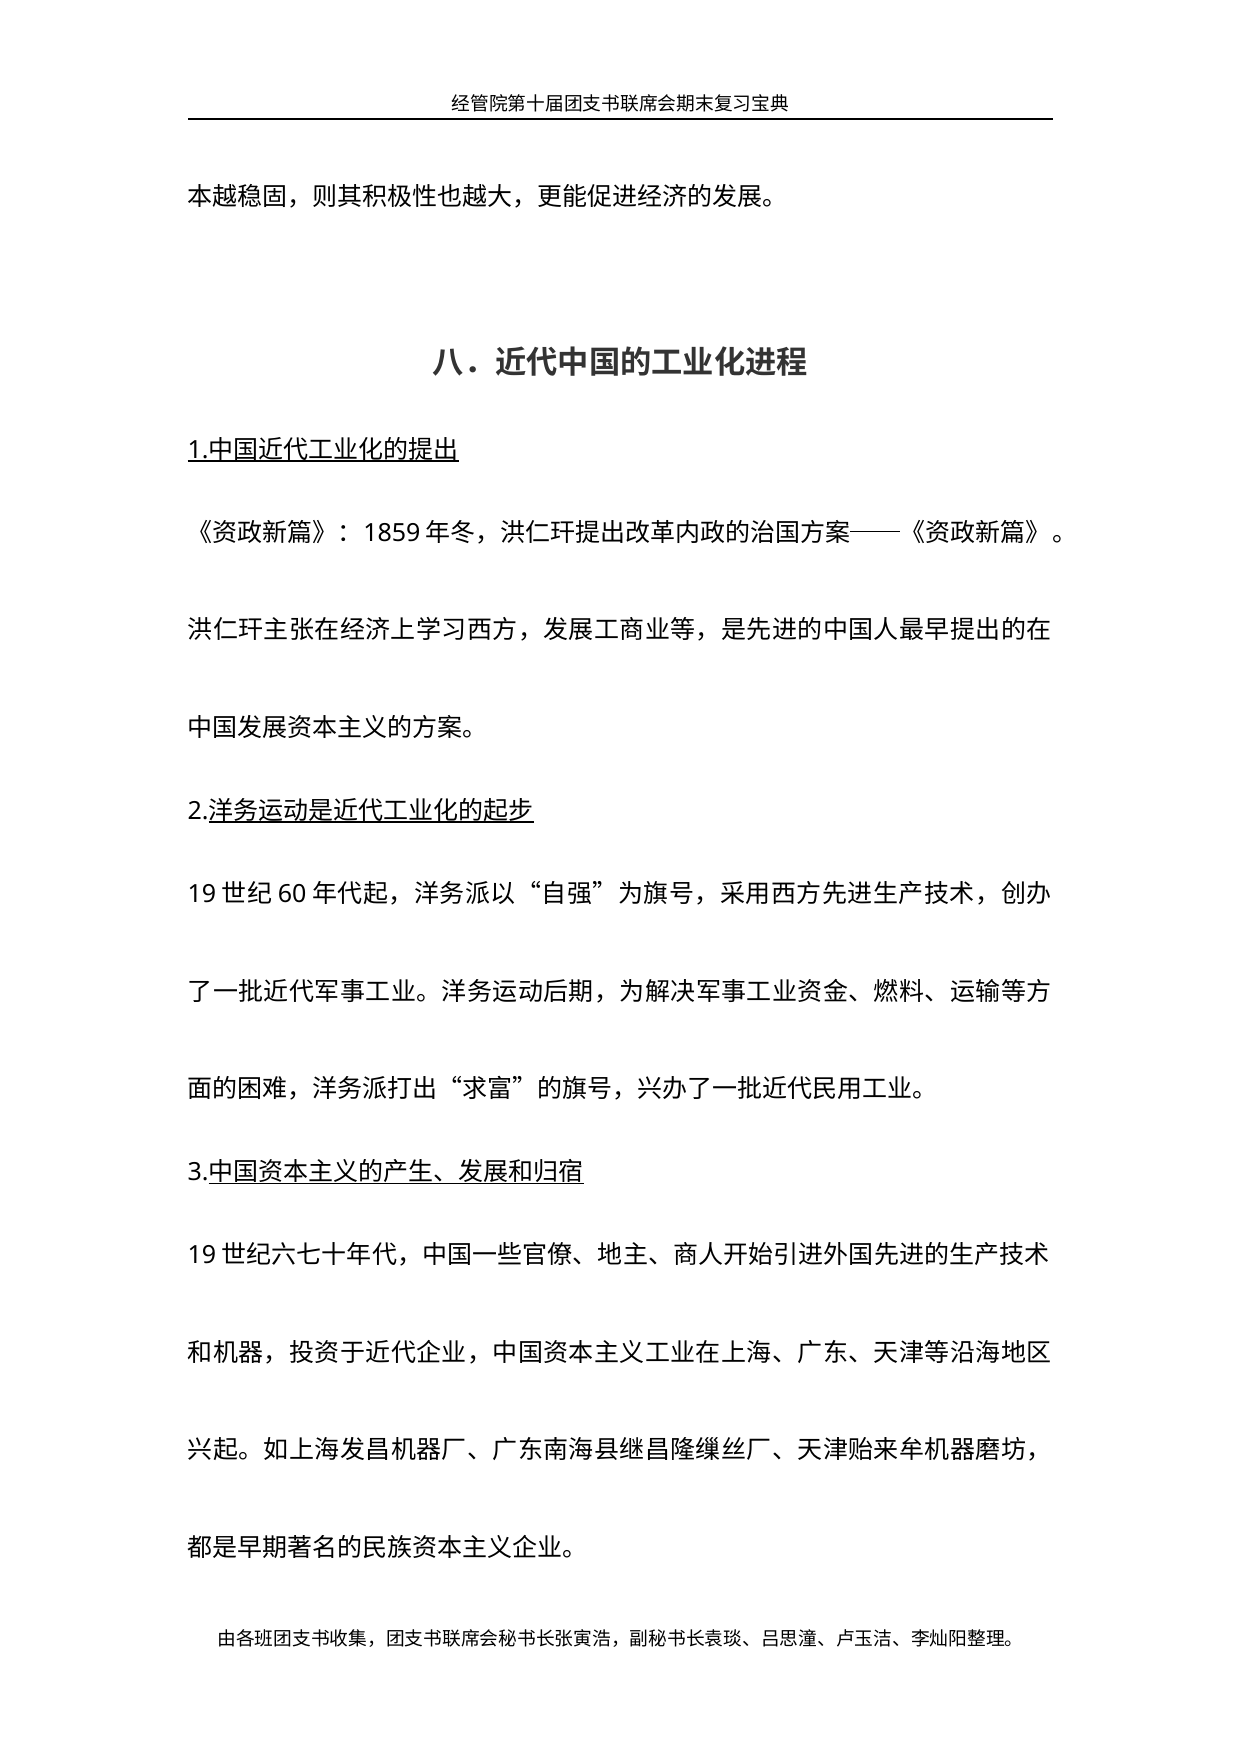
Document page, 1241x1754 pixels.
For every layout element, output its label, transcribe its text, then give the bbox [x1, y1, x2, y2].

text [187, 162, 1053, 227]
text 八．近代中国的工业化进程 [187, 327, 1053, 392]
text 《资政新篇》：1859年冬，洪仁玕提出改革内政的治国方案──《资政新篇》。洪仁玕主张在经济上学习西方，发展工商业等，是先进的中国人最早提出的在中国发展资本主义的方案。 [187, 498, 1053, 758]
text 1.中国近代工业化的提出 [187, 415, 1053, 480]
list 中国资本主义的产生、发展和归宿 [187, 1137, 1053, 1202]
text 19世纪六七十年代，中国一些官僚、地主、商人开始引进外国先进的生产技术和机器，投资于近代企业，中国资本主义工业在上海、广东、天津等沿海地区兴起。如上海发昌机器厂、广东南海县继昌隆缫丝厂、天津贻来牟机器磨坊，都是早期著名的民族资本主义企业。 [187, 1220, 1053, 1578]
text 19世纪60年代起，洋务派以“自强”为旗号，采用西方先进生产技术，创办了一批近代军事工业。洋务运动后期，为解决军事工业资金、燃料、运输等方面的困难，洋务派打出“求富”的旗号，兴办了一批近代民用工业。 [187, 859, 1053, 1119]
list 洋务运动是近代工业化的起步 [187, 776, 1053, 841]
